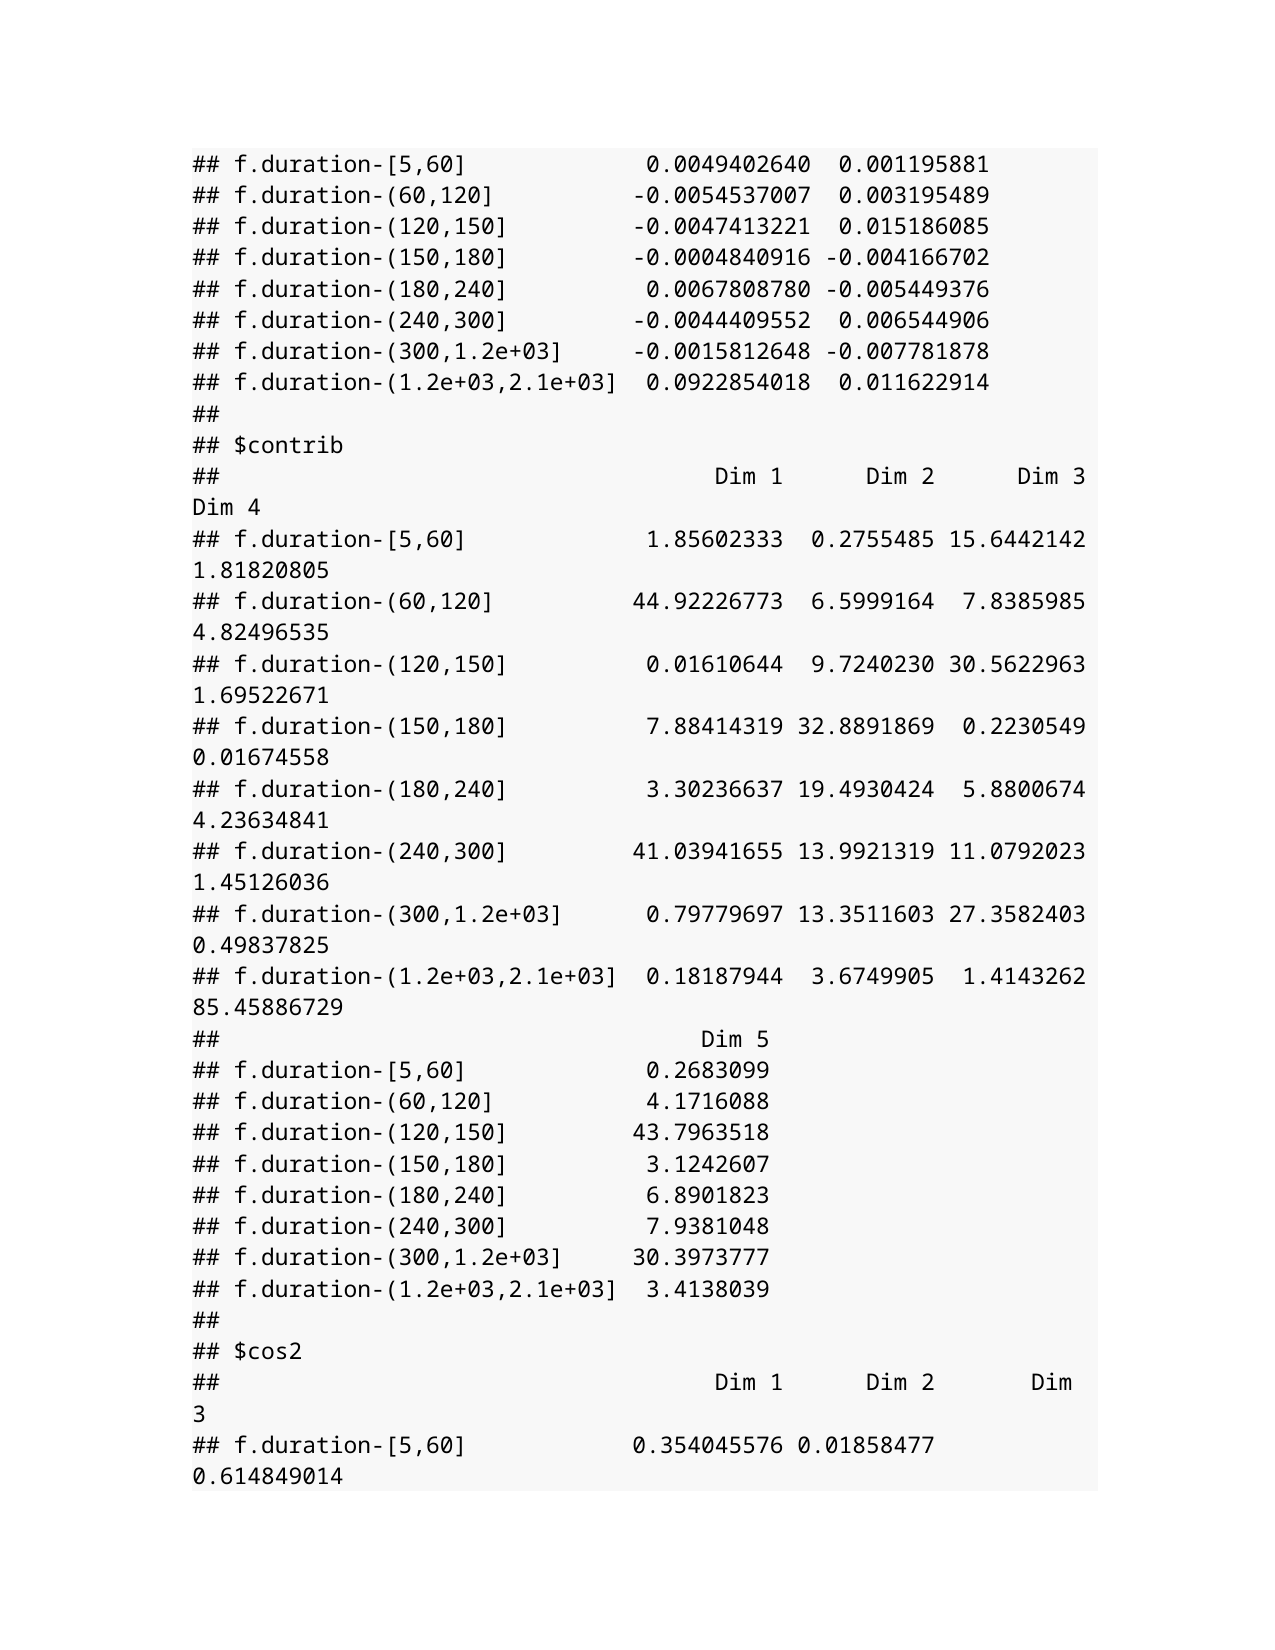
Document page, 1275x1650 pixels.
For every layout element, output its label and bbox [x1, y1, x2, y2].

text [192, 148, 1098, 1491]
